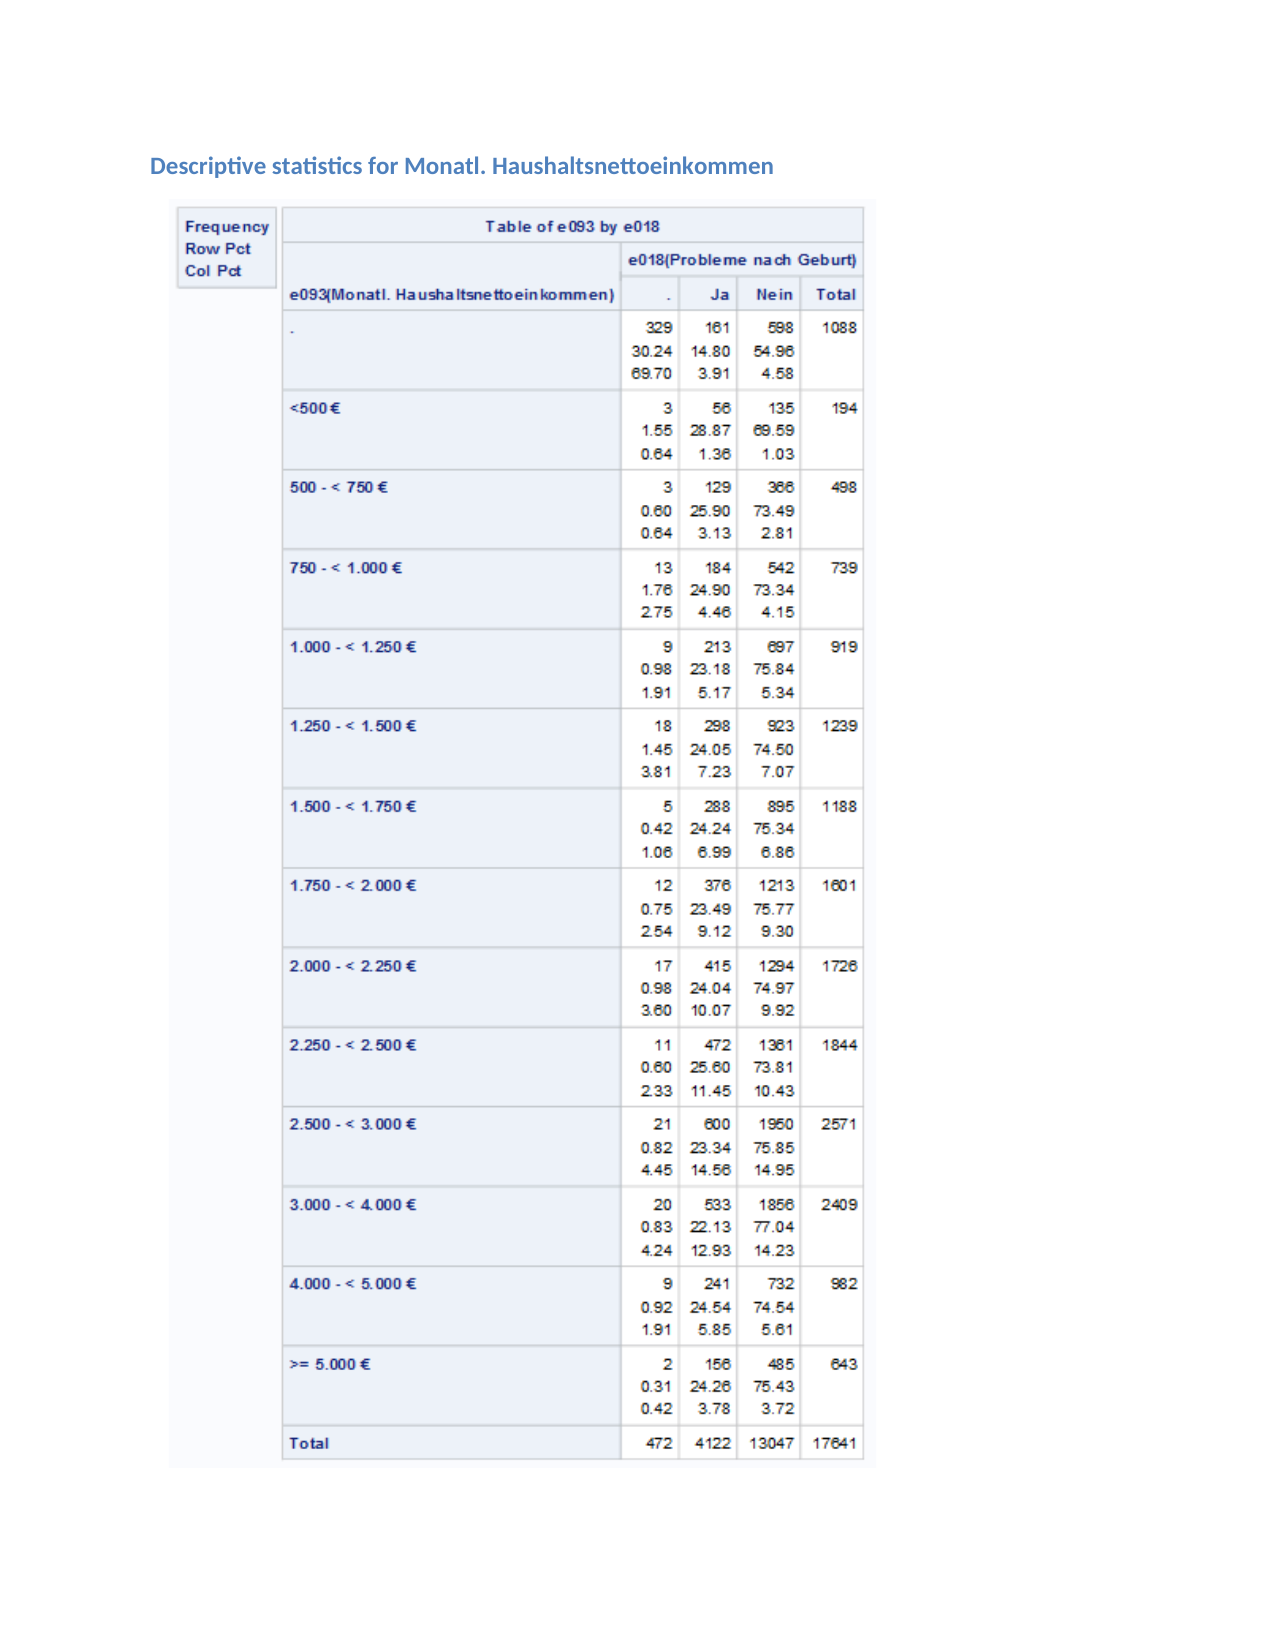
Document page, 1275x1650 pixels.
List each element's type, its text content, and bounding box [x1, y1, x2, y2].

picture [168, 199, 877, 1468]
subtitle Descriptive statistics for Monatl. Haushaltsnettoeinkommen [150, 150, 1125, 181]
